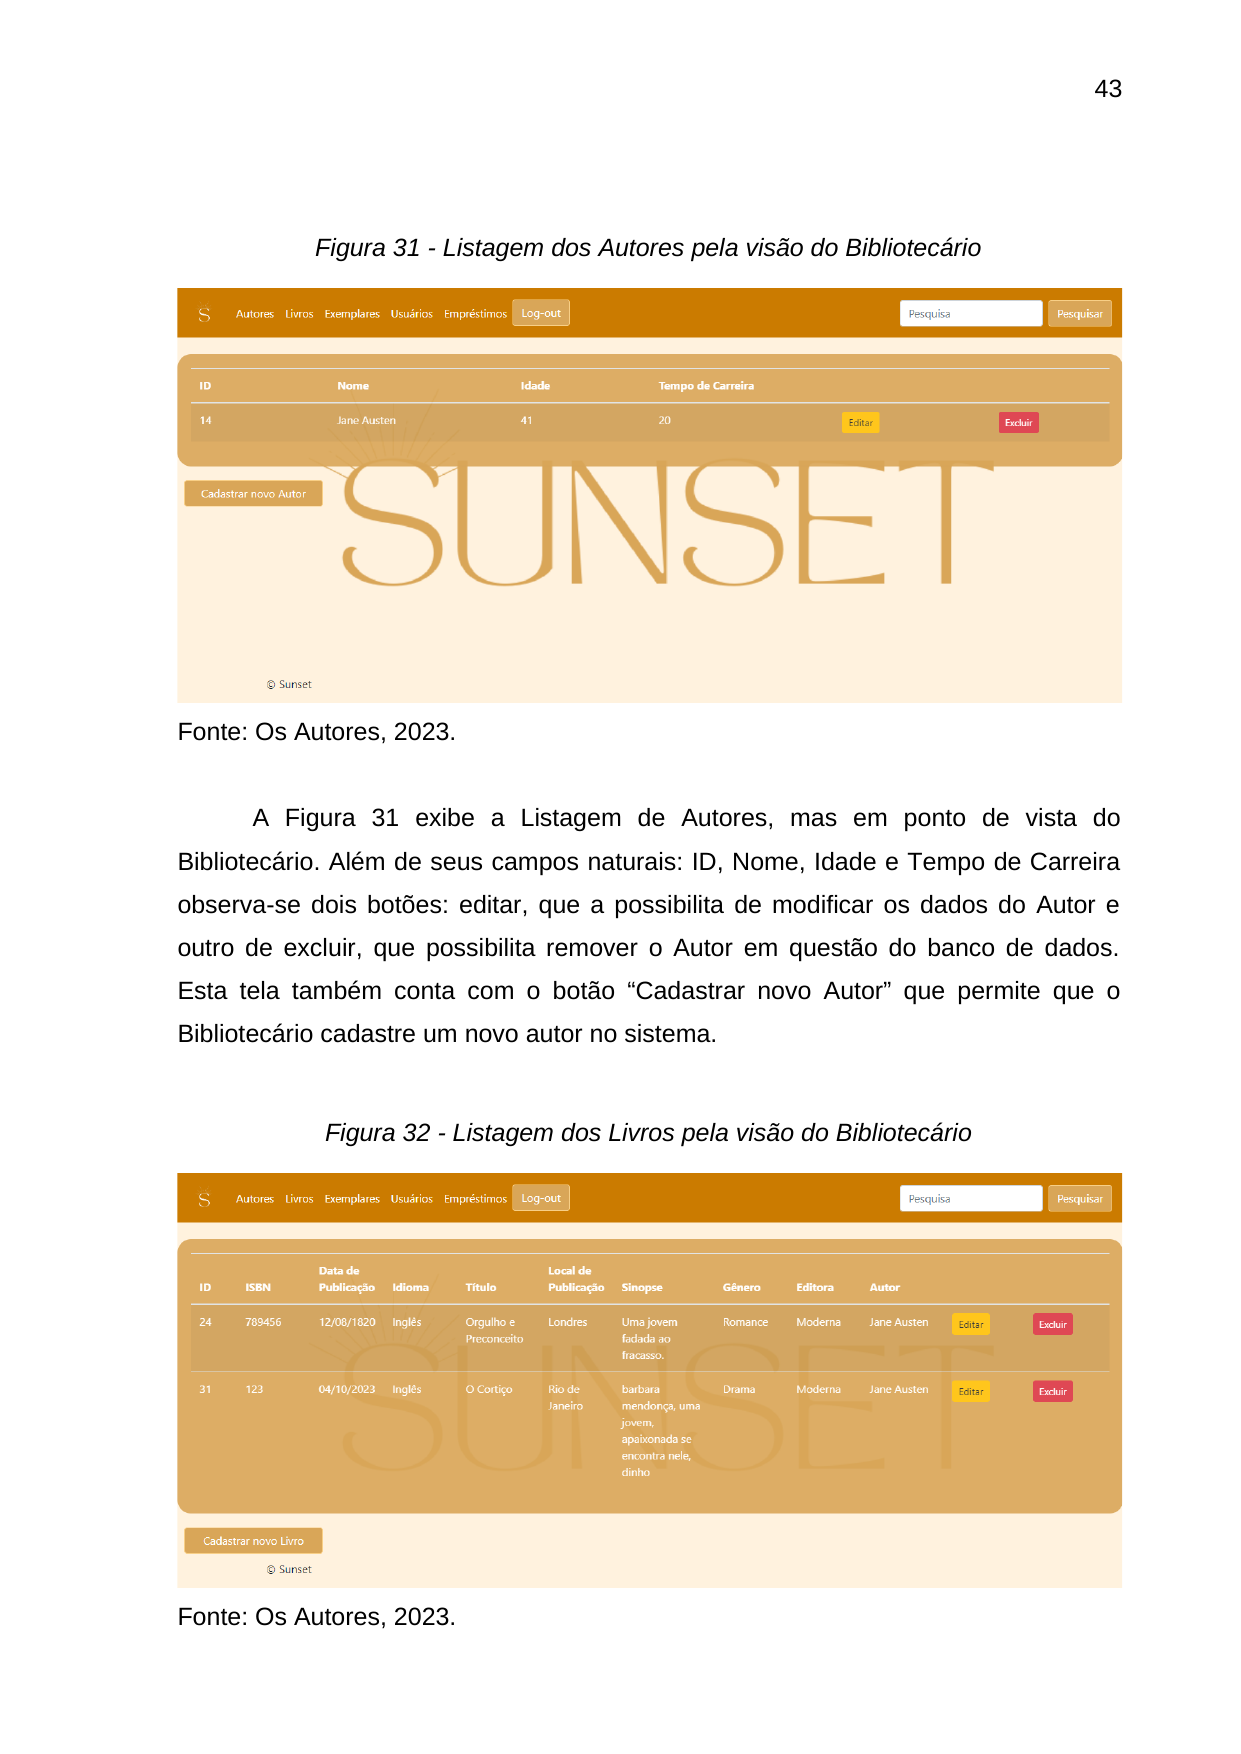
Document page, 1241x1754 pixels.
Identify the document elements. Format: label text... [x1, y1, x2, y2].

text A Figura 31 exibe a Listagem de Autores, mas em ponto de vista do Bibliotecário. Além de seus campos naturais: ID, Nome, Idade e Tempo de Carreira observa-se dois botões: editar, que a possibilita de modificar os dados do Autor e outro de excluir, que possibilita remover o Autor em questão do banco de dados. Esta tela também conta com o botão “Cadastrar novo Autor” que permite que o Bibliotecário cadastre um novo autor no sistema. [177, 803, 1122, 1048]
text Fonte: Os Autores, 2023. [177, 1602, 1122, 1631]
picture [177, 1173, 1123, 1588]
picture [177, 288, 1123, 703]
text Fonte: Os Autores, 2023. [177, 717, 1122, 746]
